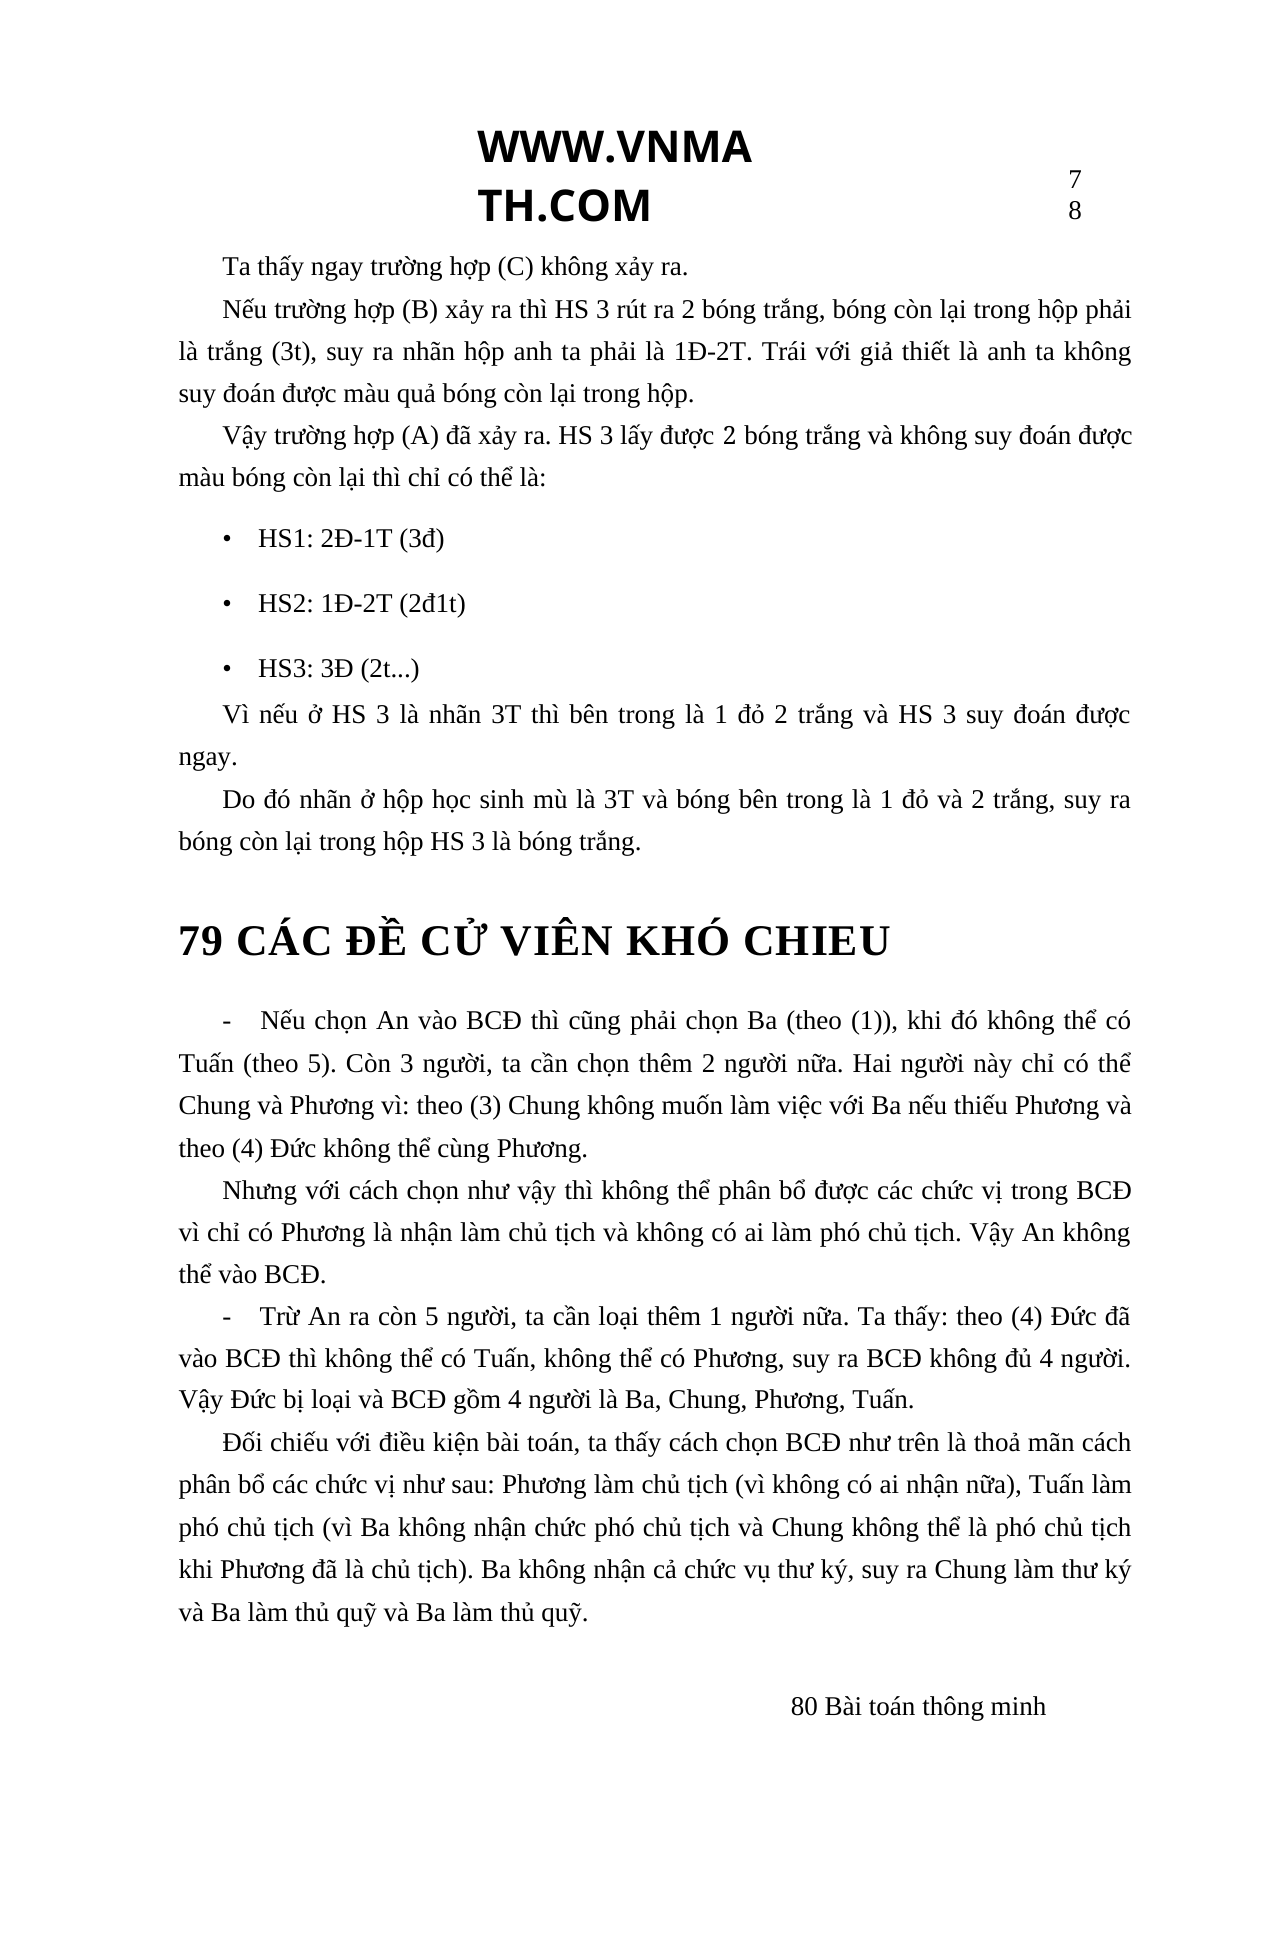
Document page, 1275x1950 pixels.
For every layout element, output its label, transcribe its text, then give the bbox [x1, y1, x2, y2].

list Nếu chọn An vào BCĐ thì cũng phải chọn Ba (theo (1)), khi đó không thể có Tuấn (theo 5). Còn 3 người, ta cần chọn thêm 2 người nữa. Hai người này chỉ có thể Chung và Phương vì: theo (3) Chung không muốn làm việc với Ba nếu thiếu Phương và theo (4) Đức không thể cùng Phương. [178, 996, 1133, 1166]
list Trừ An ra còn 5 người, ta cần loại thêm 1 người nữa. Ta thấy: theo (4) Đức đã vào BCĐ thì không thể có Tuấn, không thể có Phương, suy ra BCĐ không đủ 4 người. Vậy Đức bị loại và BCĐ gồm 4 người là Ba, Chung, Phương, Tuấn. [178, 1291, 1133, 1417]
text Nhưng với cách chọn như vậy thì không thể phân bổ được các chức vị trong BCĐ vì chỉ có Phương là nhận làm chủ tịch và không có ai làm phó chủ tịch. Vậy An không thể vào BCĐ. [178, 1166, 1133, 1291]
text Vậy trường hợp (A) đã xảy ra. HS 3 lấy được 2 bóng trắng và không suy đoán được màu bóng còn lại thì chỉ có thể là: [178, 411, 1133, 495]
text Ta thấy ngay trường hợp (C) không xảy ra. [178, 254, 1135, 281]
text Đối chiếu với điều kiện bài toán, ta thấy cách chọn BCĐ như trên là thoả mãn cách phân bổ các chức vị như sau: Phương làm chủ tịch (vì không có ai nhận nữa), Tuấn làm phó chủ tịch (vì Ba không nhận chức phó chủ tịch và Chung không thể là phó chủ tịch khi Phương đã là chủ tịch). Ba không nhận cả chức vụ thư ký, suy ra Chung làm thư ký và Ba làm thủ quỹ và Ba làm thủ quỹ. [178, 1417, 1133, 1630]
text Nếu trường hợp (B) xảy ra thì HS 3 rút ra 2 bóng trắng, bóng còn lại trong hộp phải là trắng (3t), suy ra nhãn hộp anh ta phải là 1Đ-2T. Trái với giả thiết là anh ta không suy đoán được màu quả bóng còn lại trong hộp. [178, 285, 1133, 411]
subtitle 79 CÁC ĐỀ CỬ VIÊN KHÓ CHIEU [178, 921, 1135, 964]
list HS1: 2Đ-1T (3đ) [178, 495, 1135, 560]
text Do đó nhãn ở hộp học sinh mù là 3T và bóng bên trong là 1 đỏ và 2 trắng, suy ra bóng còn lại trong hộp HS 3 là bóng trắng. [178, 774, 1133, 859]
list HS3: 3Đ (2t...) [178, 625, 1135, 690]
list HS2: 1Đ-2T (2đ1t) [178, 560, 1135, 625]
text Vì nếu ở HS 3 là nhãn 3T thì bên trong là 1 đỏ 2 trắng và HS 3 suy đoán được ngay. [178, 690, 1133, 774]
